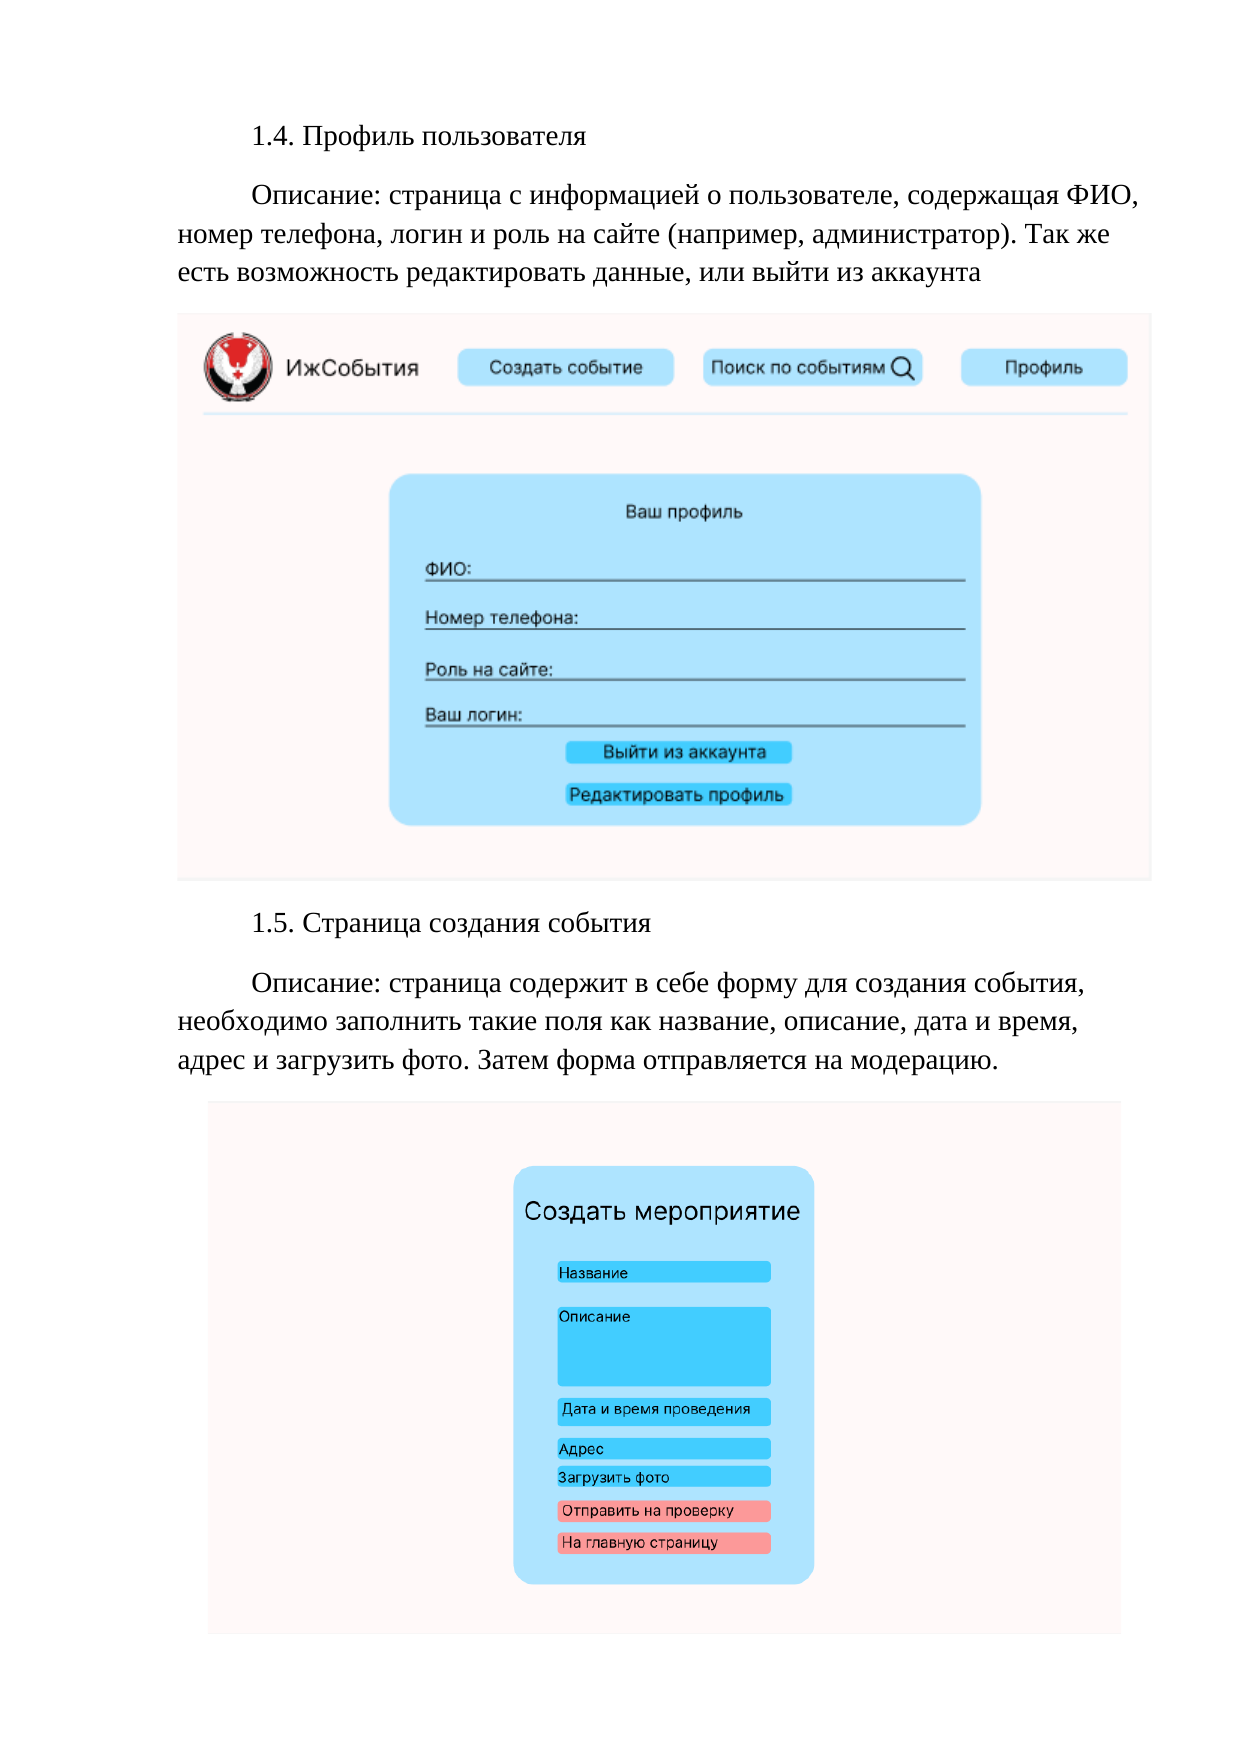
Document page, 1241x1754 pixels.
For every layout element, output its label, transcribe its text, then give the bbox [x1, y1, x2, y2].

text Описание: страница содержит в себе форму для создания события, необходимо заполнить такие поля как название, описание, дата и время, адрес и загрузить фото. Затем форма отправляется на модерацию. [177, 965, 1152, 1076]
text 1.4. Профиль пользователя [177, 118, 1152, 152]
picture [177, 313, 1152, 881]
text Описание: страница с информацией о пользователе, содержащая ФИО, номер телефона, логин и роль на сайте (например, администратор). Так же есть возможность редактировать данные, или выйти из аккаунта [177, 177, 1152, 288]
picture [207, 1101, 1122, 1634]
text 1.5. Страница создания события [177, 906, 1152, 939]
